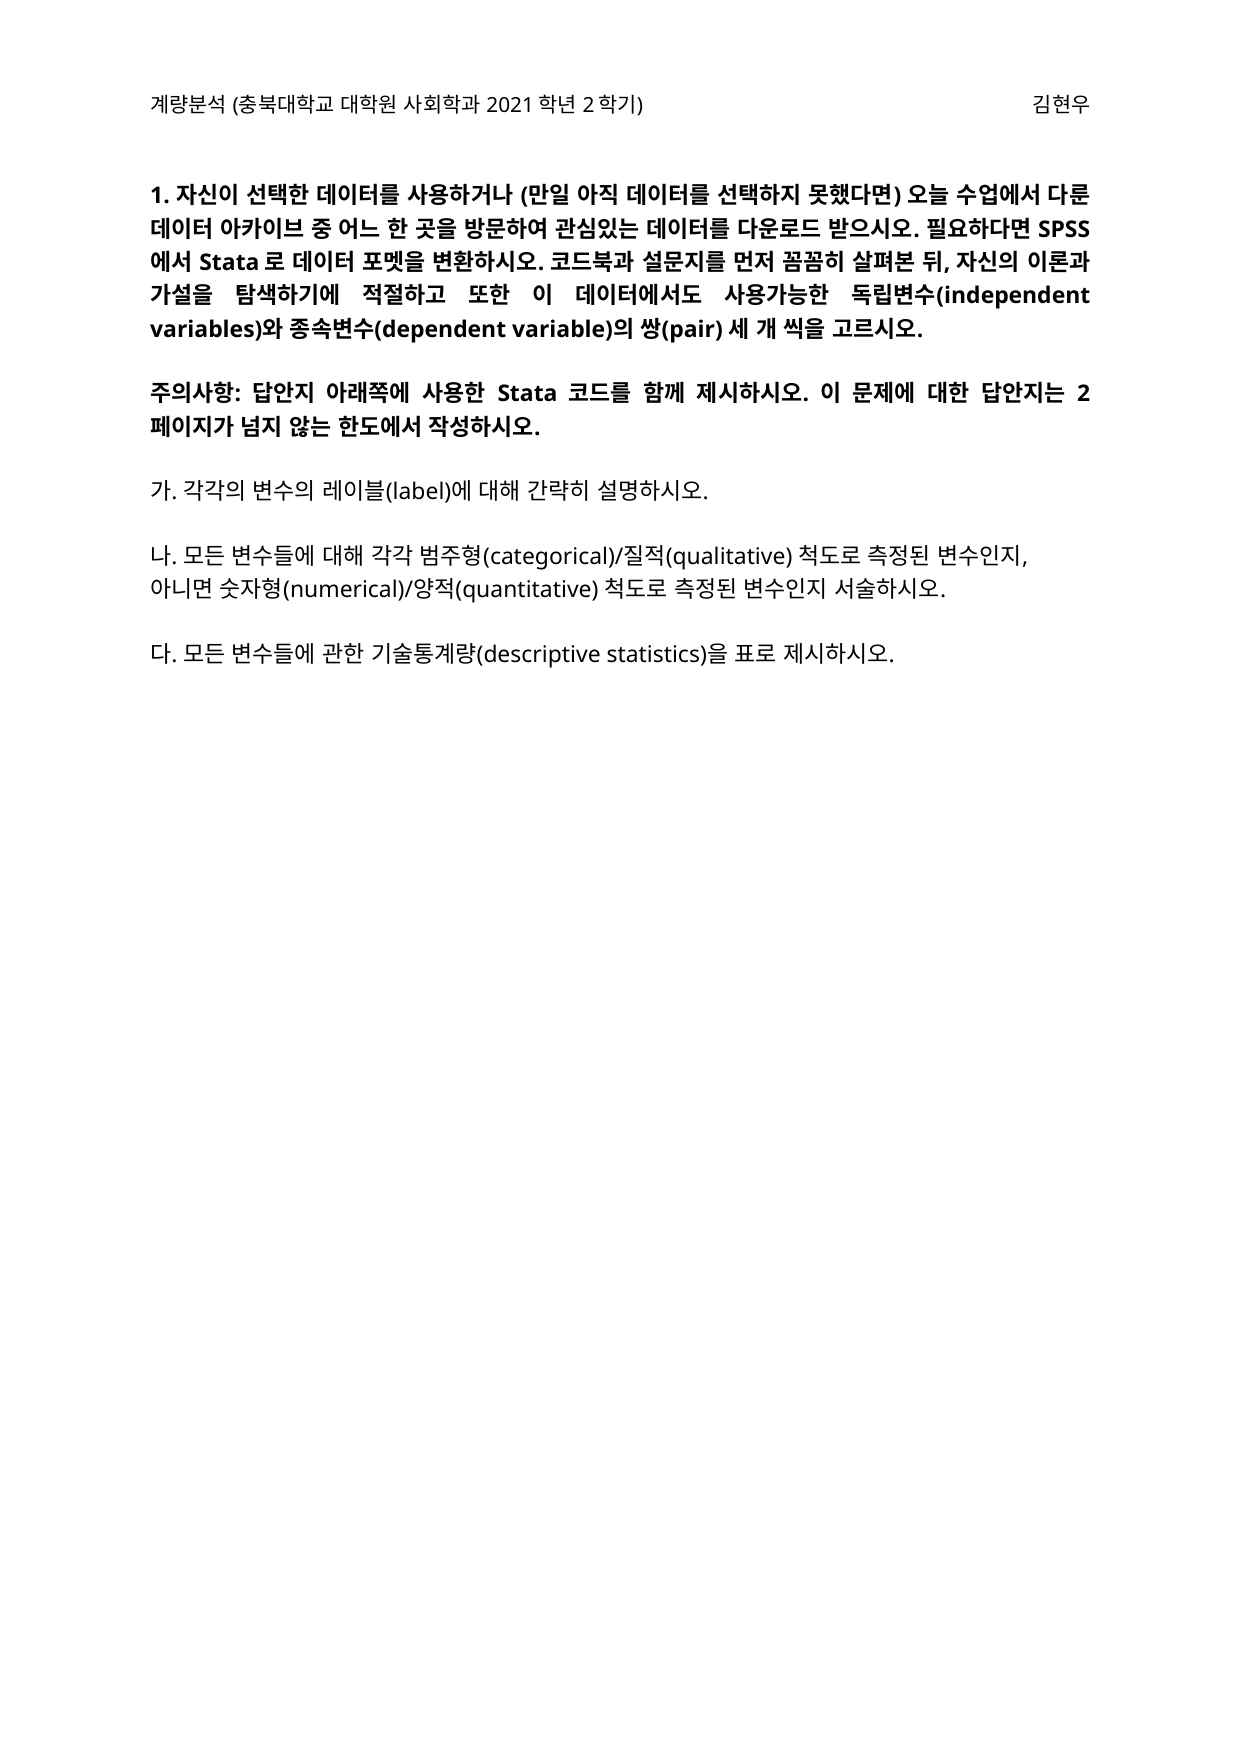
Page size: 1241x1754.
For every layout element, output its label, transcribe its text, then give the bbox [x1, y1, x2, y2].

text 주의사항: 답안지 아래쪽에 사용한 Stata 코드를 함께 제시하시오. 이 문제에 대한 답안지는 2페이지가 넘지 않는 한도에서 작성하시오. [150, 375, 1090, 442]
text 다. 모든 변수들에 관한 기술통계량(descriptive statistics)을 표로 제시하시오. [150, 636, 1090, 669]
text 나. 모든 변수들에 대해 각각 범주형(categorical)/질적(qualitative) 척도로 측정된 변수인지, 아니면 숫자형(numerical)/양적(quantitative) 척도로 측정된 변수인지 서술하시오. [150, 538, 1090, 604]
text 가. 각각의 변수의 레이블(label)에 대해 간략히 설명하시오. [150, 473, 1090, 506]
text 1. 자신이 선택한 데이터를 사용하거나 (만일 아직 데이터를 선택하지 못했다면) 오늘 수업에서 다룬 데이터 아카이브 중 어느 한 곳을 방문하여 관심있는 데이터를 다운로드 받으시오. 필요하다면 SPSS에서 Stata로 데이터 포멧을 변환하시오. 코드북과 설문지를 먼저 꼼꼼히 살펴본 뒤, 자신의 이론과 가설을 탐색하기에 적절하고 또한 이 데이터에서도 사용가능한 독립변수(independent variables)와 종속변수(dependent variable)의 쌍(pair) 세 개 씩을 고르시오. [150, 177, 1090, 344]
